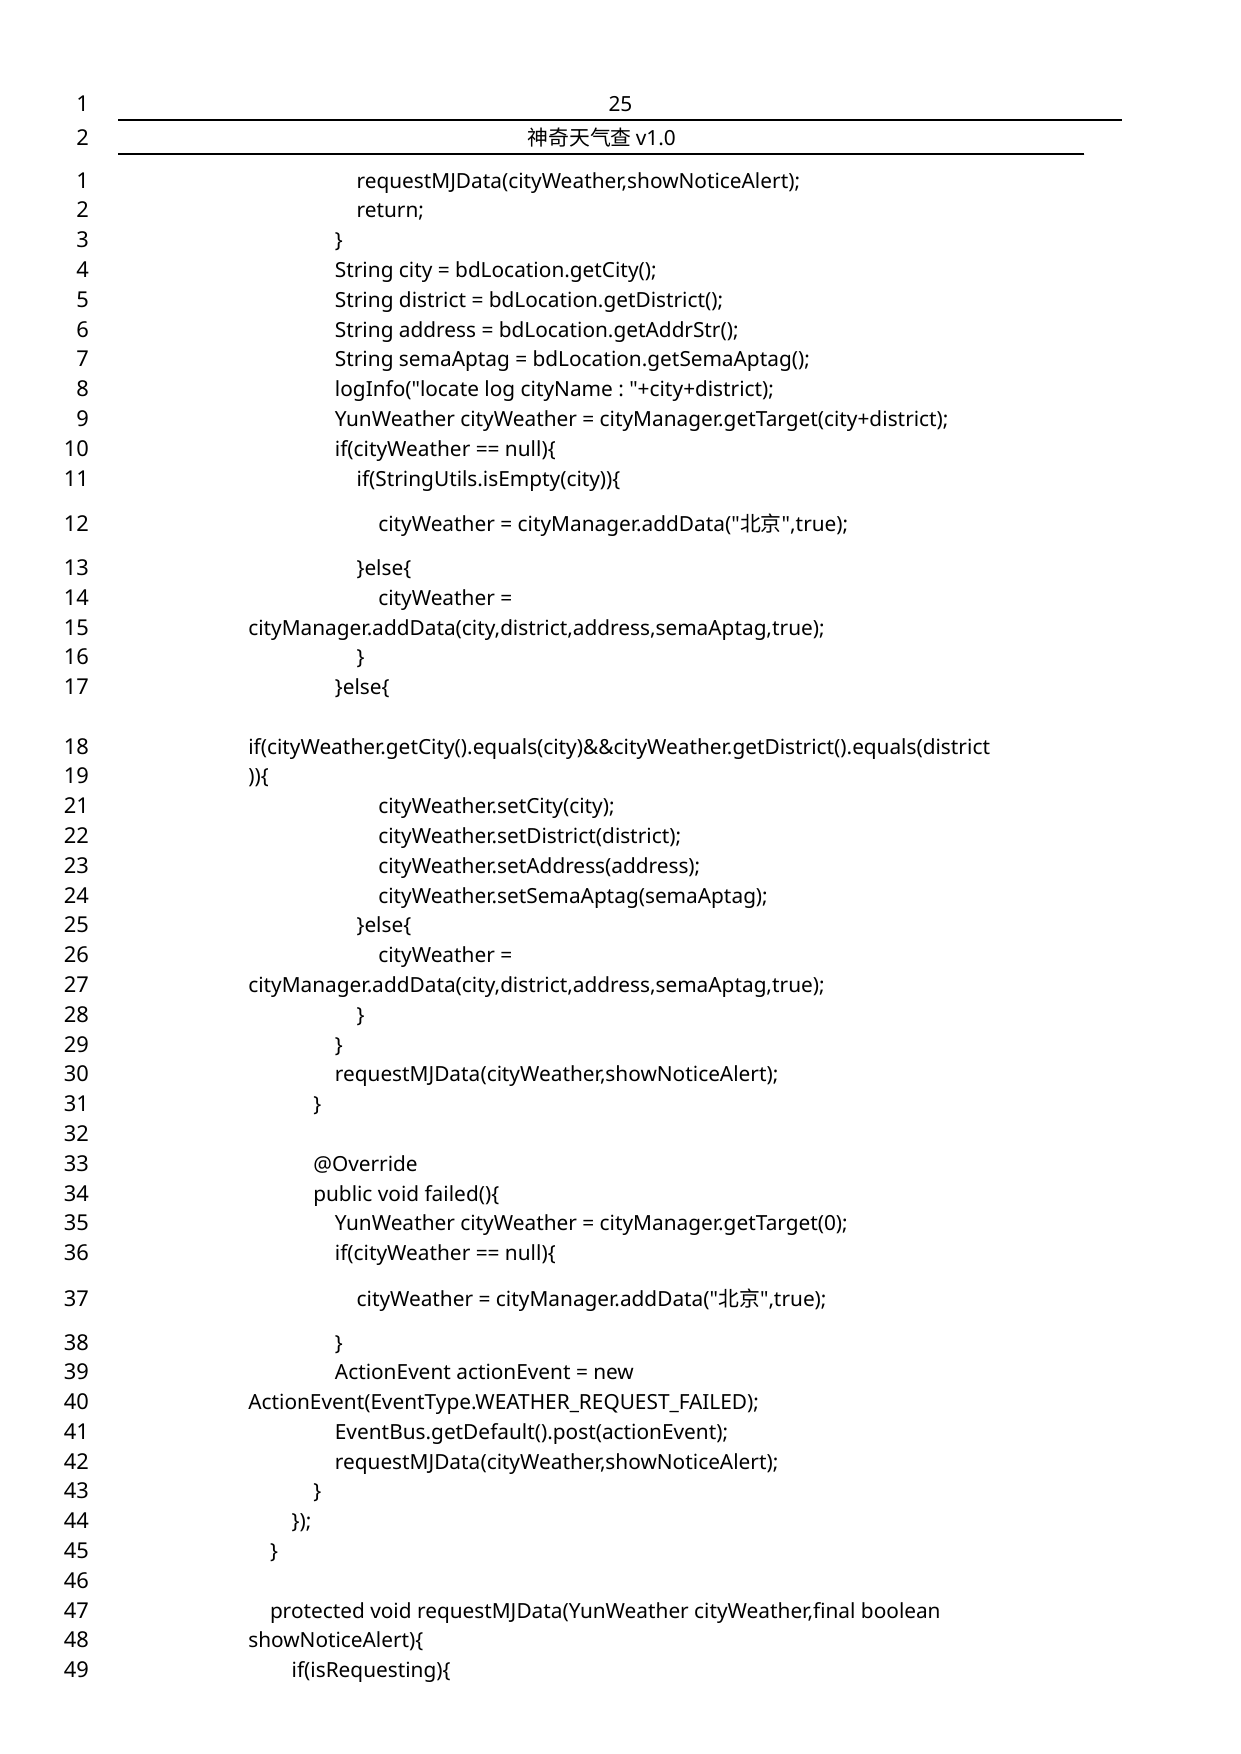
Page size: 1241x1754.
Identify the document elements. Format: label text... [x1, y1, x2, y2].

text cityWeather = cityManager.addData(city,district,address,semaAptag,true); [248, 940, 992, 999]
text cityWeather.setAddress(address); [248, 850, 992, 880]
text cityWeather = cityManager.addData("北京",true); [248, 1267, 992, 1327]
text EventBus.getDefault().post(actionEvent); [248, 1416, 992, 1446]
text cityWeather = cityManager.addData("北京",true); [248, 493, 992, 552]
text }else{ [248, 672, 992, 701]
text } [248, 1536, 992, 1565]
text YunWeather cityWeather = cityManager.getTarget(city+district); [248, 403, 992, 433]
text }); [248, 1506, 992, 1536]
text } [248, 1029, 992, 1059]
text if(cityWeather == null){ [248, 433, 992, 463]
text String city = bdLocation.getCity(); [248, 254, 992, 284]
text ActionEvent actionEvent = new ActionEvent(EventType.WEATHER_REQUEST_FAILED); [248, 1357, 992, 1416]
text requestMJData(cityWeather,showNoticeAlert); [248, 1446, 992, 1476]
text YunWeather cityWeather = cityManager.getTarget(0); [248, 1208, 992, 1238]
text } [248, 1089, 992, 1118]
text if(cityWeather.getCity().equals(city)&&cityWeather.getDistrict().equals(district)){ [248, 701, 992, 791]
text }else{ [248, 552, 992, 582]
text } [248, 1327, 992, 1357]
text @Override [248, 1148, 992, 1178]
text if(isRequesting){ [248, 1655, 992, 1684]
text String district = bdLocation.getDistrict(); [248, 284, 992, 314]
text } [248, 225, 992, 254]
text cityWeather.setDistrict(district); [248, 821, 992, 850]
text if(StringUtils.isEmpty(city)){ [248, 463, 992, 493]
text String address = bdLocation.getAddrStr(); [248, 314, 992, 344]
text requestMJData(cityWeather,showNoticeAlert); [248, 165, 992, 195]
text protected void requestMJData(YunWeather cityWeather,final boolean showNoticeAlert){ [248, 1595, 992, 1655]
text cityWeather.setCity(city); [248, 791, 992, 821]
text logInfo("locate log cityName : "+city+district); [248, 374, 992, 403]
text } [248, 999, 992, 1029]
text String semaAptag = bdLocation.getSemaAptag(); [248, 344, 992, 374]
text } [248, 1476, 992, 1506]
text cityWeather.setSemaAptag(semaAptag); [248, 880, 992, 910]
text } [248, 642, 992, 672]
text }else{ [248, 910, 992, 940]
text requestMJData(cityWeather,showNoticeAlert); [248, 1059, 992, 1089]
text cityWeather = cityManager.addData(city,district,address,semaAptag,true); [248, 582, 992, 642]
text return; [248, 195, 992, 225]
text if(cityWeather == null){ [248, 1238, 992, 1267]
text public void failed(){ [248, 1178, 992, 1208]
